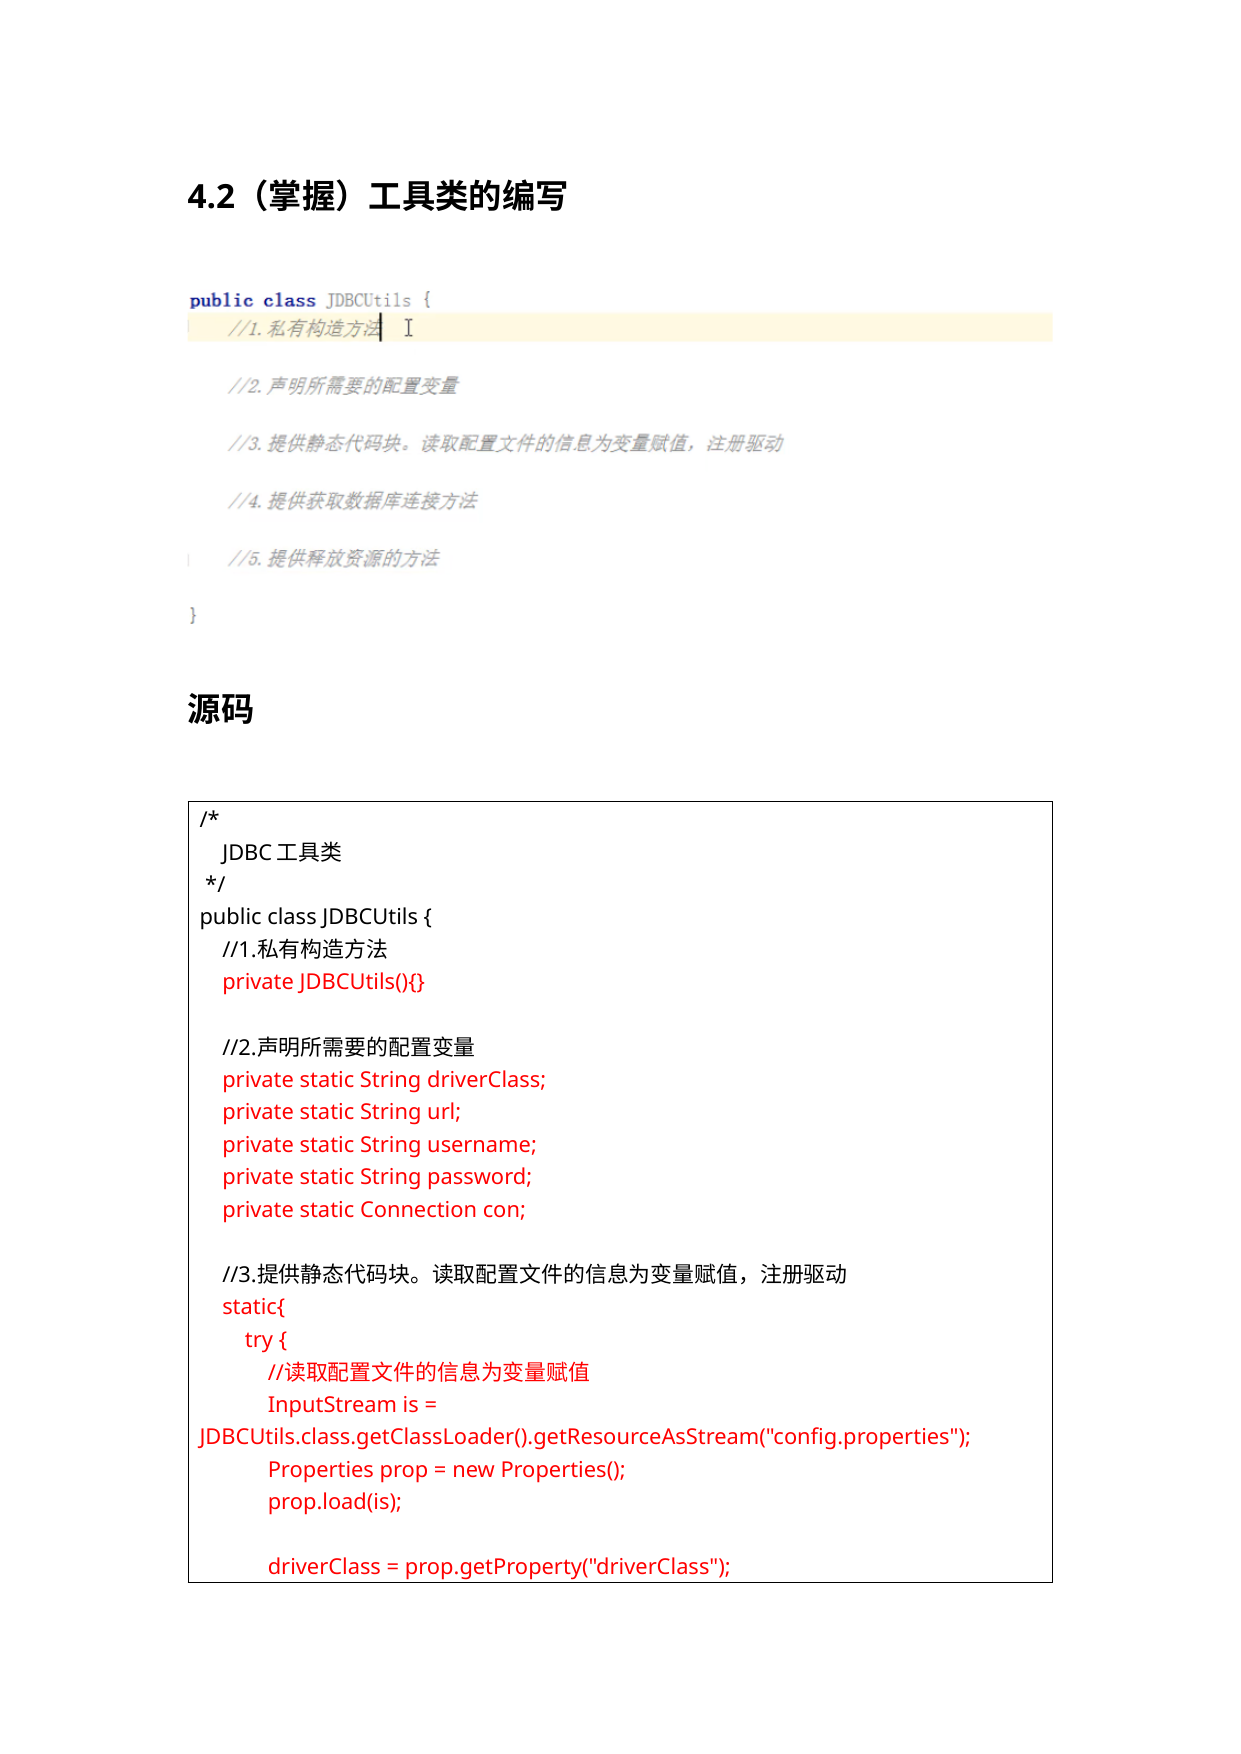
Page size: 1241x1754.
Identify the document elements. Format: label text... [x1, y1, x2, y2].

subtitle 源码 [187, 674, 1053, 739]
picture [187, 289, 1053, 635]
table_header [189, 802, 1052, 1582]
subtitle 4.2（掌握）工具类的编写 [187, 162, 1053, 227]
